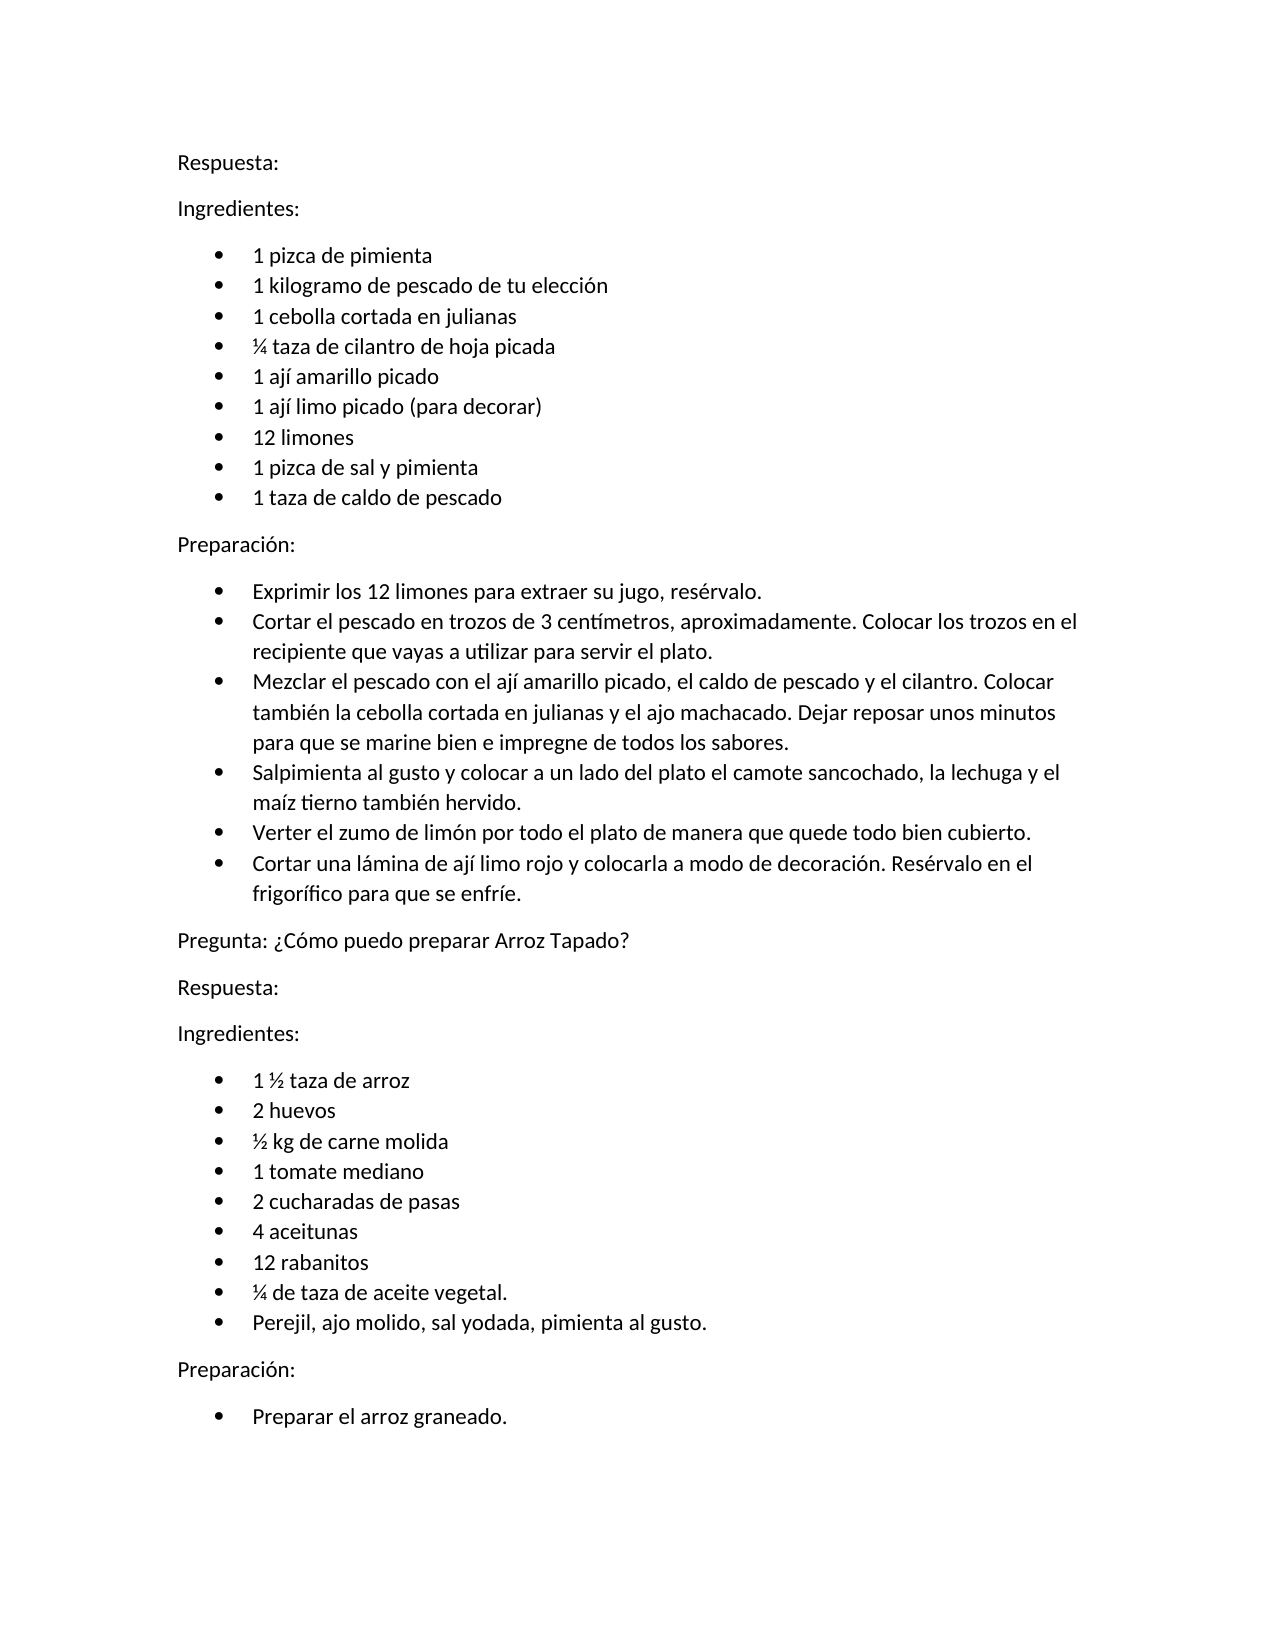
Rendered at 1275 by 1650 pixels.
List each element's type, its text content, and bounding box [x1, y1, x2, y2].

list 1 pizca de pimienta [215, 241, 1098, 269]
text Respuesta: [177, 973, 1098, 1001]
list Mezclar el pescado con el ají amarillo picado, el caldo de pescado y el cilantro. Colocar también la cebolla cortada en julianas y el ajo machacado. Dejar reposar unos minutos para que se marine bien e impregne de todos los sabores. [215, 667, 1098, 756]
list 12 limones [215, 423, 1098, 451]
list 12 rabanitos [215, 1248, 1098, 1276]
list 2 cucharadas de pasas [215, 1187, 1098, 1215]
list 1 pizca de sal y pimienta [215, 453, 1098, 481]
text Ingredientes: [177, 1019, 1098, 1047]
list 1 tomate mediano [215, 1157, 1098, 1185]
list ¼ taza de cilantro de hoja picada [215, 332, 1098, 360]
text Respuesta: [177, 148, 1098, 176]
list Perejil, ajo molido, sal yodada, pimienta al gusto. [215, 1308, 1098, 1336]
list Cortar el pescado en trozos de 3 centímetros, aproximadamente. Colocar los trozos en el recipiente que vayas a utilizar para servir el plato. [215, 607, 1098, 665]
list Exprimir los 12 limones para extraer su jugo, resérvalo. [215, 577, 1098, 605]
list ½ kg de carne molida [215, 1127, 1098, 1155]
text Pregunta: ¿Cómo puedo preparar Arroz Tapado? [177, 926, 1098, 954]
list Cortar una lámina de ají limo rojo y colocarla a modo de decoración. Resérvalo en el frigorífico para que se enfríe. [215, 849, 1098, 907]
list 1 taza de caldo de pescado [215, 483, 1098, 511]
list 4 aceitunas [215, 1217, 1098, 1245]
list 1 ½ taza de arroz [215, 1066, 1098, 1094]
text Ingredientes: [177, 194, 1098, 222]
list Verter el zumo de limón por todo el plato de manera que quede todo bien cubierto. [215, 818, 1098, 846]
list 1 cebolla cortada en julianas [215, 302, 1098, 330]
list Salpimienta al gusto y colocar a un lado del plato el camote sancochado, la lechuga y el maíz tierno también hervido. [215, 758, 1098, 816]
list 1 ají limo picado (para decorar) [215, 392, 1098, 420]
list 1 kilogramo de pescado de tu elección [215, 272, 1098, 299]
text Preparación: [177, 530, 1098, 558]
list Preparar el arroz graneado. [215, 1402, 1098, 1430]
list 2 huevos [215, 1097, 1098, 1124]
list ¼ de taza de aceite vegetal. [215, 1278, 1098, 1306]
list 1 ají amarillo picado [215, 362, 1098, 390]
text Preparación: [177, 1355, 1098, 1383]
